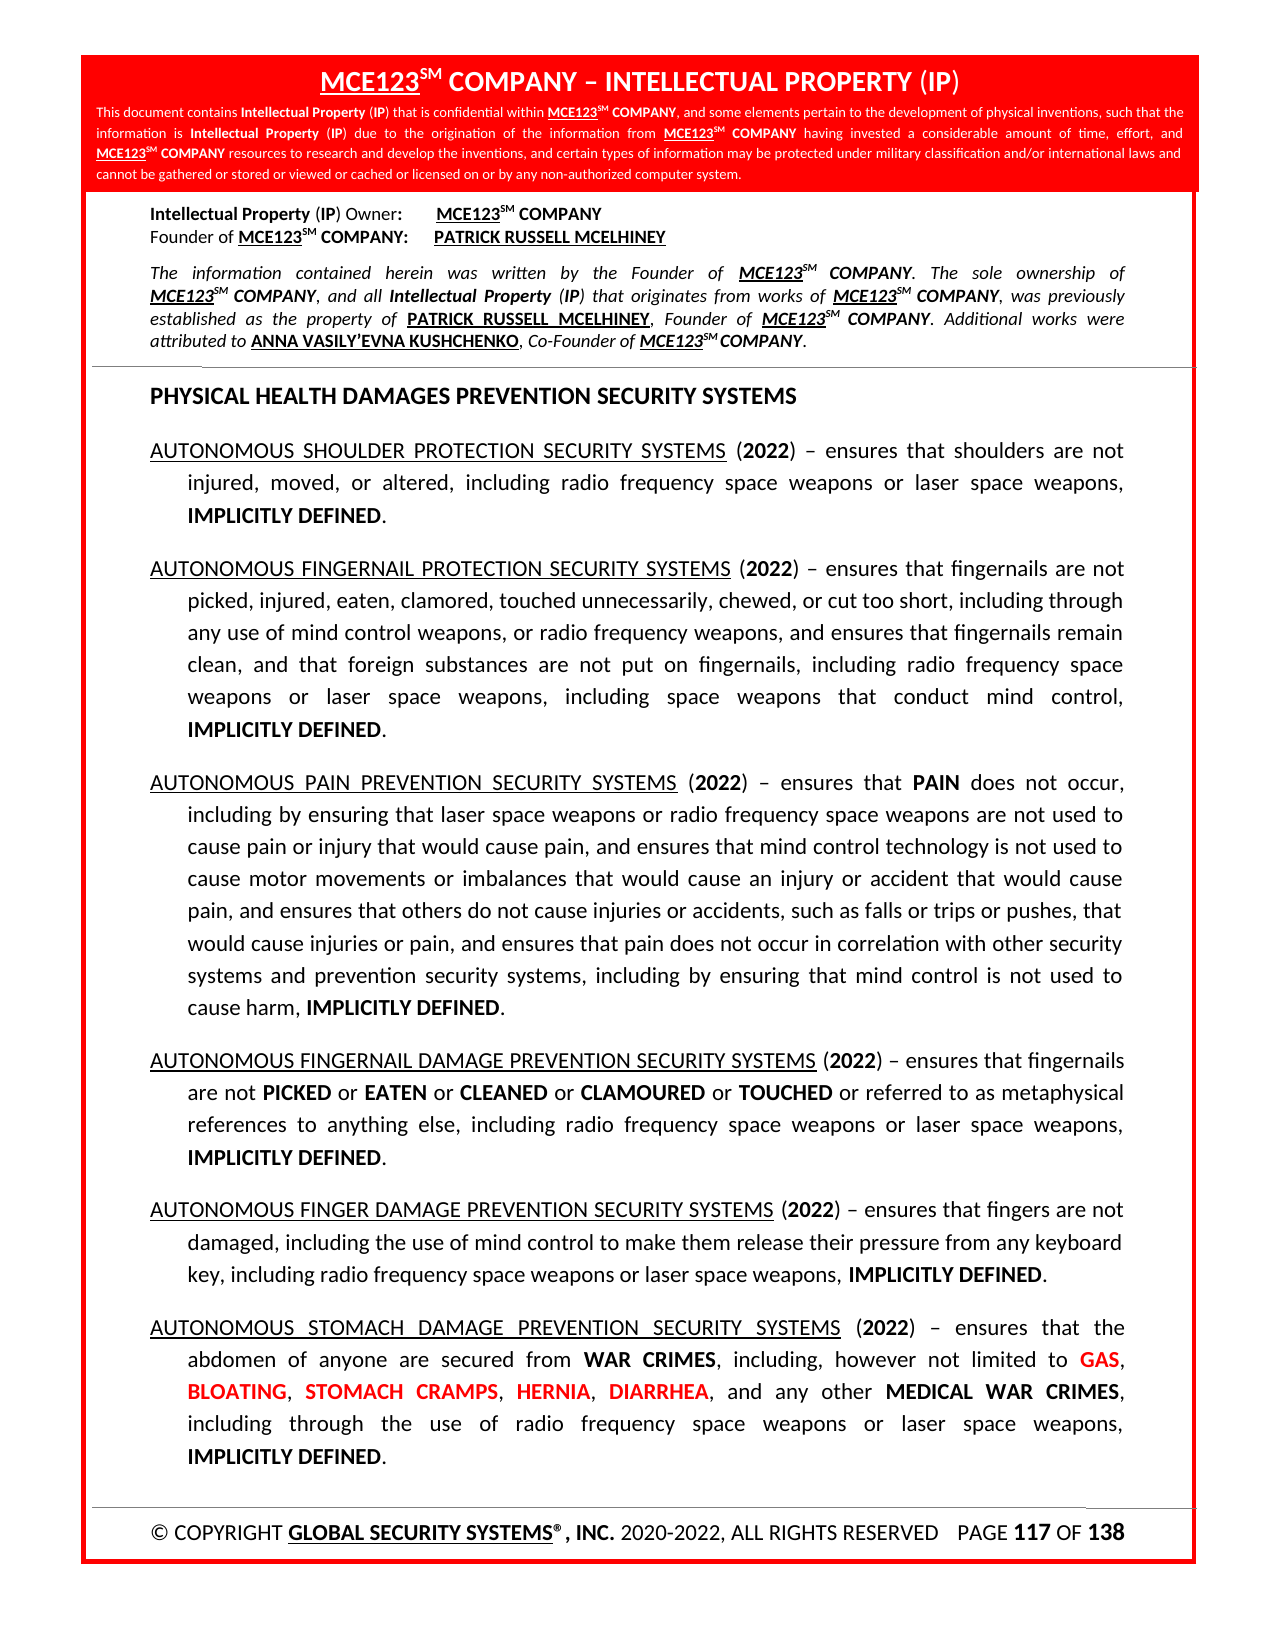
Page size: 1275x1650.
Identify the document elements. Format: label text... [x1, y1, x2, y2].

text PHYSICAL HEALTH DAMAGES PREVENTION SECURITY SYSTEMS [150, 381, 1125, 411]
text AUTONOMOUS FINGERNAIL PROTECTION SECURITY SYSTEMS (2022) – ensures that fingernails are not picked, injured, eaten, clamored, touched unnecessarily, chewed, or cut too short, including through any use of mind control weapons, or radio frequency weapons, and ensures that fingernails remain clean, and that foreign substances are not put on fingernails, including radio frequency space weapons or laser space weapons, including space weapons that conduct mind control, IMPLICITLY DEFINED. [150, 554, 1125, 743]
text AUTONOMOUS STOMACH DAMAGE PREVENTION SECURITY SYSTEMS (2022) – ensures that the abdomen of anyone are secured from WAR CRIMES, including, however not limited to GAS, BLOATING, STOMACH CRAMPS, HERNIA, DIARRHEA, and any other MEDICAL WAR CRIMES, including through the use of radio frequency space weapons or laser space weapons, IMPLICITLY DEFINED. [150, 1313, 1125, 1470]
text AUTONOMOUS PAIN PREVENTION SECURITY SYSTEMS (2022) – ensures that PAIN does not occur, including by ensuring that laser space weapons or radio frequency space weapons are not used to cause pain or injury that would cause pain, and ensures that mind control technology is not used to cause motor movements or imbalances that would cause an injury or accident that would cause pain, and ensures that others do not cause injuries or accidents, such as falls or trips or pushes, that would cause injuries or pain, and ensures that pain does not occur in correlation with other security systems and prevention security systems, including by ensuring that mind control is not used to cause harm, IMPLICITLY DEFINED. [150, 768, 1125, 1021]
text AUTONOMOUS FINGER DAMAGE PREVENTION SECURITY SYSTEMS (2022) – ensures that fingers are not damaged, including the use of mind control to make them release their pressure from any keyboard key, including radio frequency space weapons or laser space weapons, IMPLICITLY DEFINED. [150, 1196, 1125, 1288]
text AUTONOMOUS SHOULDER PROTECTION SECURITY SYSTEMS (2022) – ensures that shoulders are not injured, moved, or altered, including radio frequency space weapons or laser space weapons, IMPLICITLY DEFINED. [150, 436, 1125, 529]
text AUTONOMOUS FINGERNAIL DAMAGE PREVENTION SECURITY SYSTEMS (2022) – ensures that fingernails are not PICKED or EATEN or CLEANED or CLAMOURED or TOUCHED or referred to as metaphysical references to anything else, including radio frequency space weapons or laser space weapons, IMPLICITLY DEFINED. [150, 1046, 1125, 1171]
